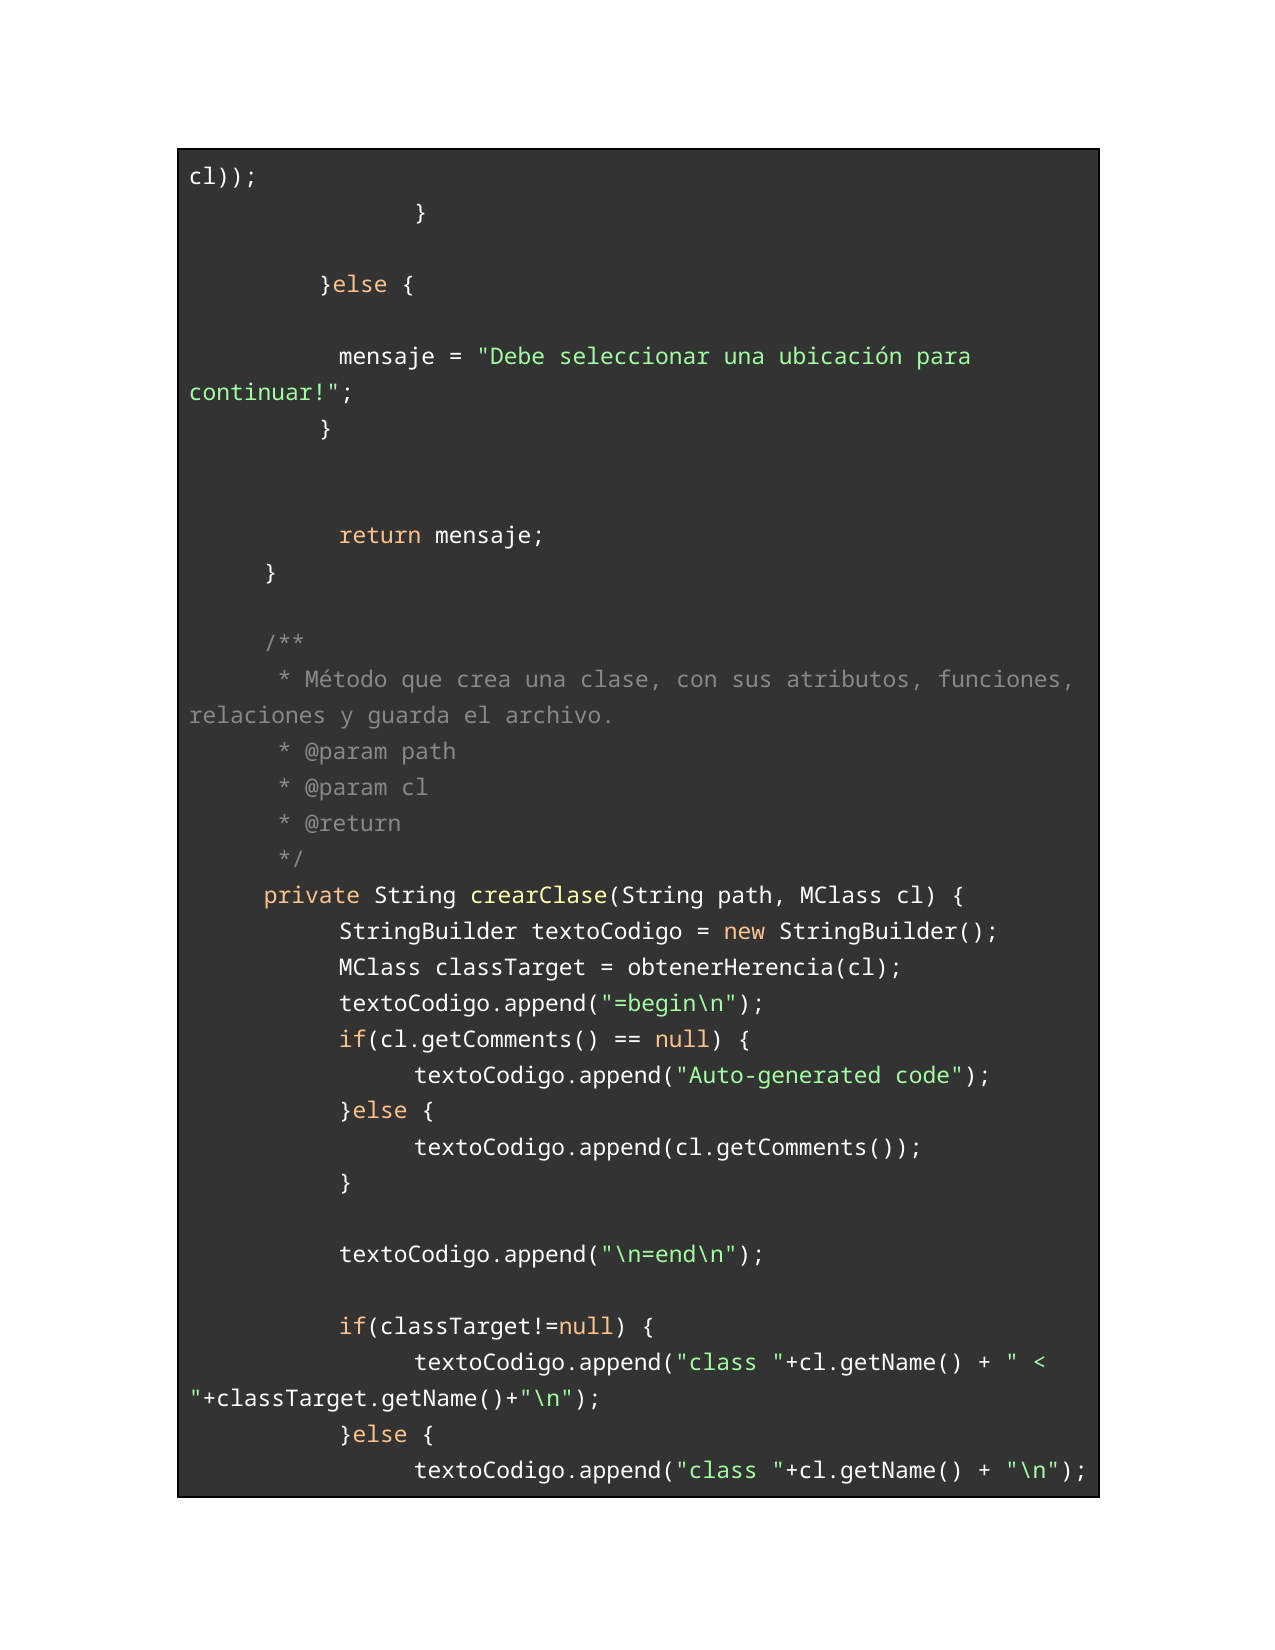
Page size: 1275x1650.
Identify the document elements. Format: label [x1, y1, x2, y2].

table_cell [179, 150, 1098, 1496]
